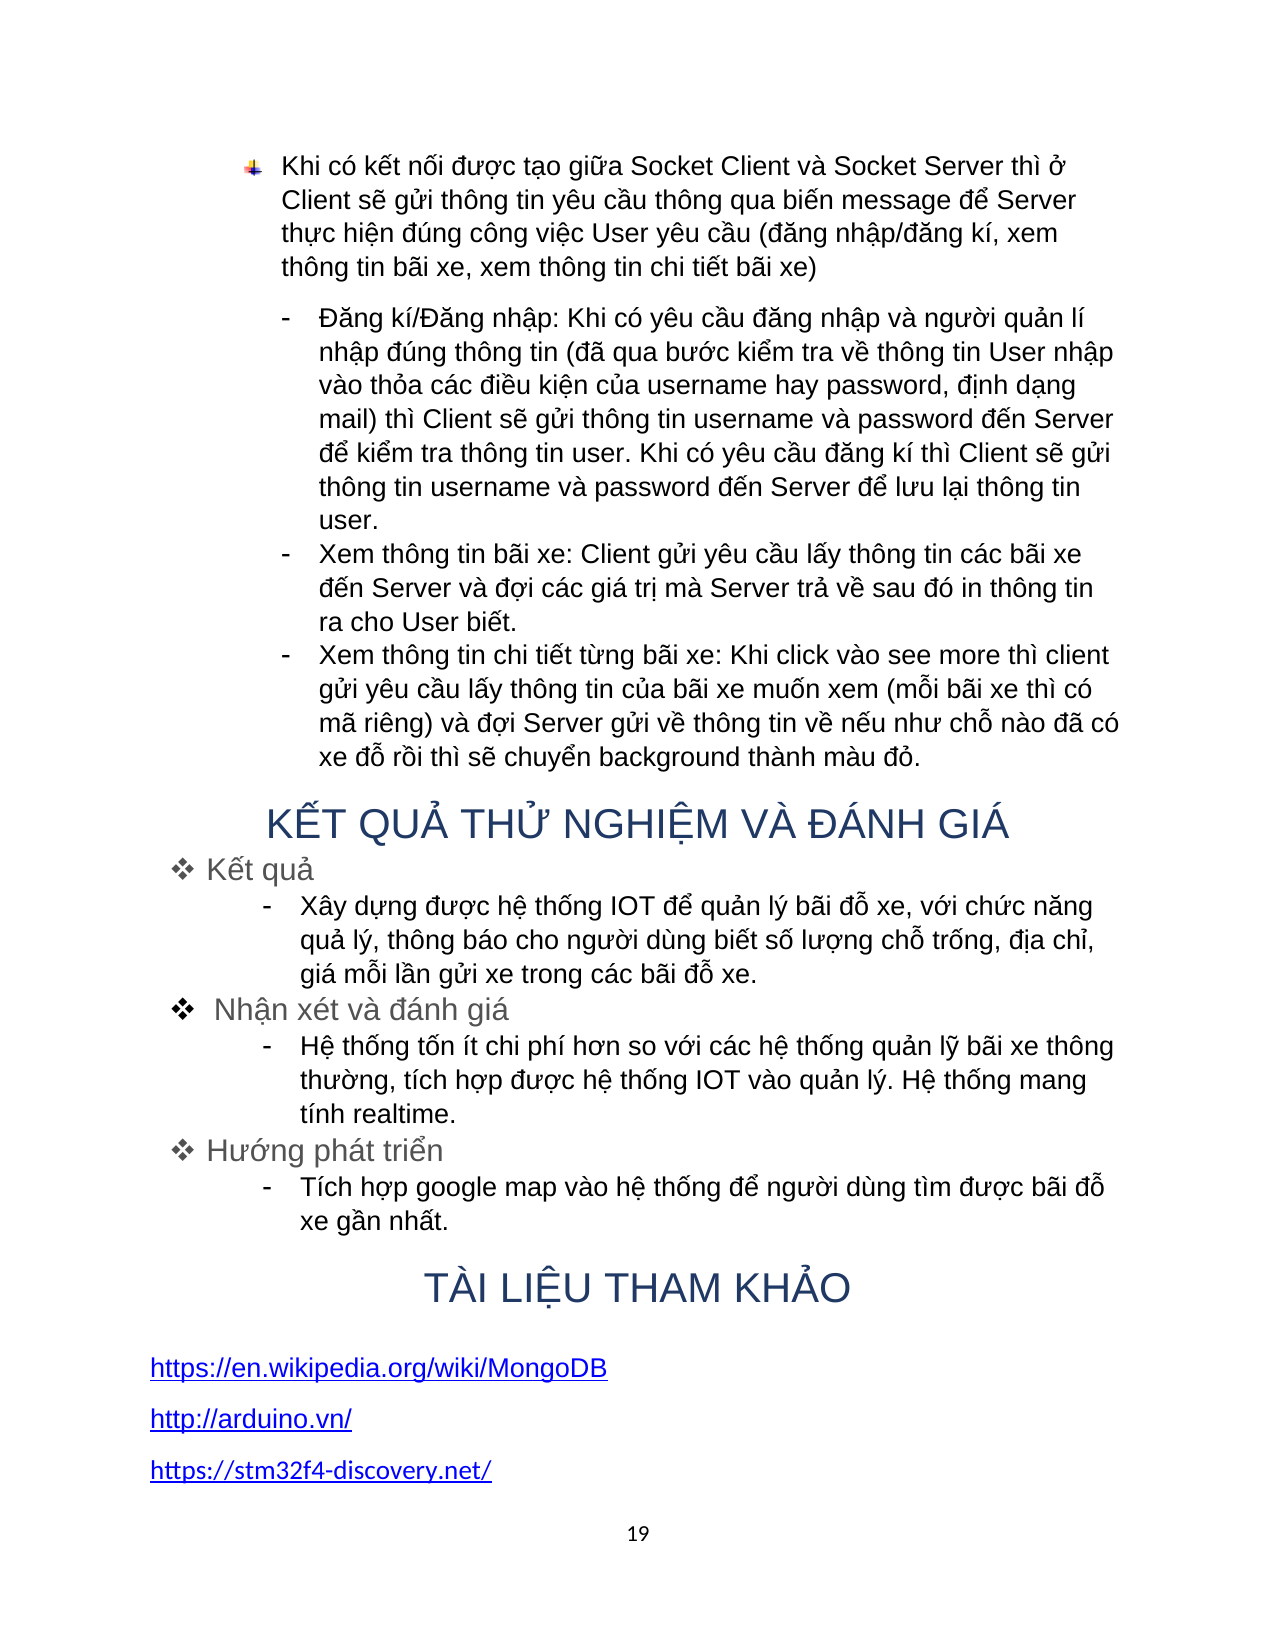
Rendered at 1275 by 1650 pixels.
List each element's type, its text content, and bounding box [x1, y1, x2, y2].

list Hệ thống tốn ít chi phí hơn so với các hệ thống quản lỹ bãi xe thông thường, tích hợp được hệ thống IOT vào quản lý. Hệ thống mang tính realtime. [262, 1030, 1125, 1129]
list Xem thông tin bãi xe: Client gửi yêu cầu lấy thông tin các bãi xe đến Server và đợi các giá trị mà Server trả về sau đó in thông tin ra cho User biết. [281, 538, 1125, 637]
list Khi có kết nối được tạo giữa Socket Client và Socket Server thì ở Client sẽ gửi thông tin yêu cầu thông qua biến message để Server thực hiện đúng công việc User yêu cầu (đăng nhập/đăng kí, xem thông tin bãi xe, xem thông tin chi tiết bãi xe) [244, 150, 1125, 282]
subtitle KẾT QUẢ THỬ NGHIỆM VÀ ĐÁNH GIÁ [150, 799, 1125, 847]
text https://en.wikipedia.org/wiki/MongoDB [150, 1352, 1125, 1384]
list Xem thông tin chi tiết từng bãi xe: Khi click vào see more thì client gửi yêu cầu lấy thông tin của bãi xe muốn xem (mỗi bãi xe thì có mã riêng) và đợi Server gửi về thông tin về nếu như chỗ nào đã có xe đỗ rồi thì sẽ chuyển background thành màu đỏ. [281, 639, 1125, 772]
list Nhận xét và đánh giá [169, 991, 1125, 1028]
list Xây dựng được hệ thống IOT để quản lý bãi đỗ xe, với chức năng quả lý, thông báo cho người dùng biết số lượng chỗ trống, địa chỉ, giá mỗi lần gửi xe trong các bãi đỗ xe. [262, 890, 1125, 989]
list Đăng kí/Đăng nhập: Khi có yêu cầu đăng nhập và người quản lí nhập đúng thông tin (đã qua bước kiểm tra về thông tin User nhập vào thỏa các điều kiện của username hay password, định dạng mail) thì Client sẽ gửi thông tin username và password đến Server để kiểm tra thông tin user. Khi có yêu cầu đăng kí thì Client sẽ gửi thông tin username và password đến Server để lưu lại thông tin user. [281, 302, 1125, 536]
text http://arduino.vn/ [150, 1403, 1125, 1434]
list Kết quả [169, 851, 1125, 887]
text https://stm32f4-discovery.net/ [150, 1453, 1125, 1486]
list Hướng phát triển [169, 1132, 1125, 1168]
list Tích hợp google map vào hệ thống để người dùng tìm được bãi đỗ xe gần nhất. [262, 1171, 1125, 1236]
subtitle TÀI LIỆU THAM KHẢO [150, 1263, 1125, 1311]
picture [244, 158, 262, 176]
